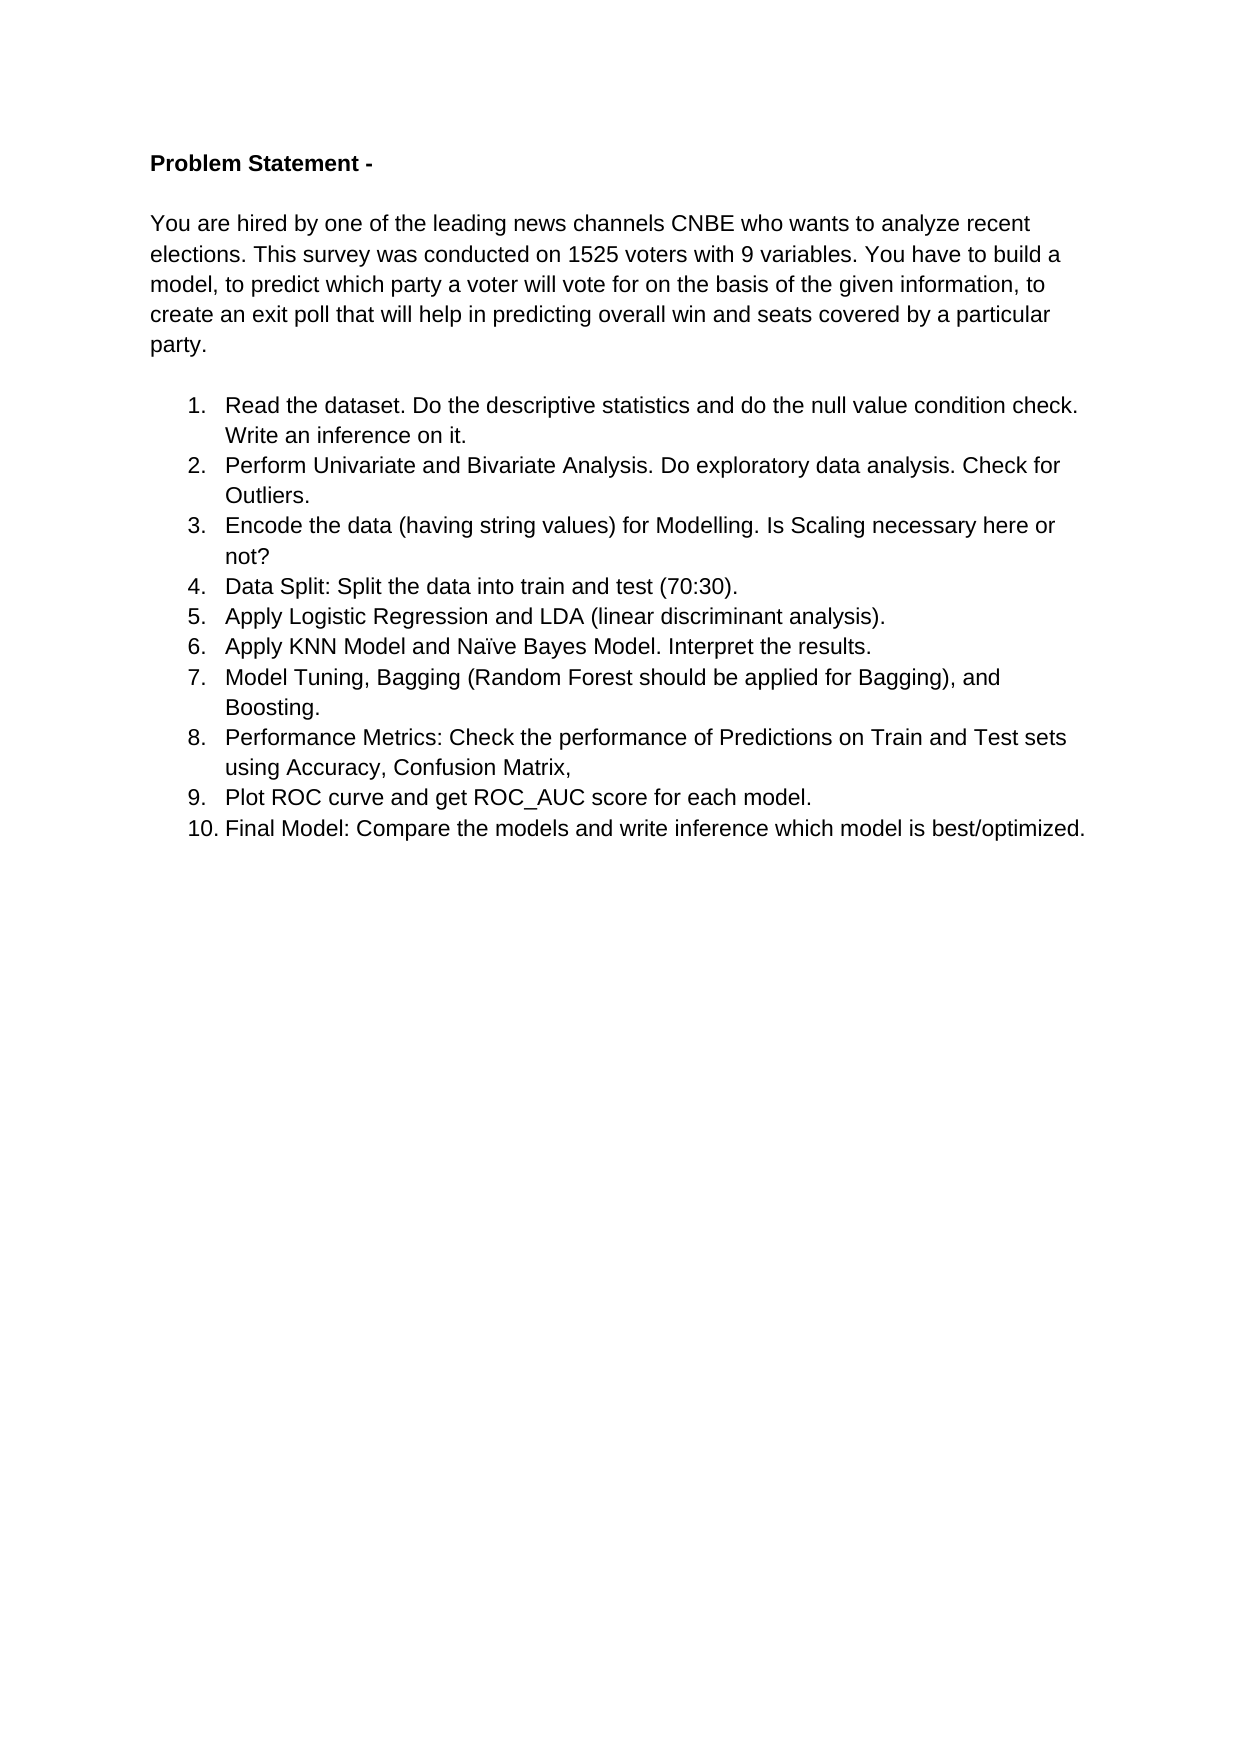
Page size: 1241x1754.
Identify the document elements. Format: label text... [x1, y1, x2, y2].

text You are hired by one of the leading news channels CNBE who wants to analyze recent elections. This survey was conducted on 1525 voters with 9 variables. You have to build a model, to predict which party a voter will vote for on the basis of the given information, to create an exit poll that will help in predicting overall win and seats covered by a particular party. [150, 210, 1090, 358]
list Model Tuning, Bagging (Random Forest should be applied for Bagging), and Boosting. [187, 663, 1090, 720]
list Plot ROC curve and get ROC_AUC score for each model. [187, 784, 1090, 811]
text Problem Statement - [150, 150, 1090, 176]
list Encode the data (having string values) for Modelling. Is Scaling necessary here or not? [187, 512, 1090, 569]
list Read the dataset. Do the descriptive statistics and do the null value condition check. Write an inference on it. [187, 392, 1090, 448]
list Perform Univariate and Bivariate Analysis. Do exploratory data analysis. Check for Outliers. [187, 452, 1090, 509]
list Apply KNN Model and Naïve Bayes Model. Interpret the results. [187, 633, 1090, 660]
list Data Split: Split the data into train and test (70:30). [187, 573, 1090, 599]
list Apply Logistic Regression and LDA (linear discriminant analysis). [187, 603, 1090, 629]
list Final Model: Compare the models and write inference which model is best/optimized. [187, 814, 1090, 841]
list Performance Metrics: Check the performance of Predictions on Train and Test sets using Accuracy, Confusion Matrix, [187, 724, 1090, 781]
